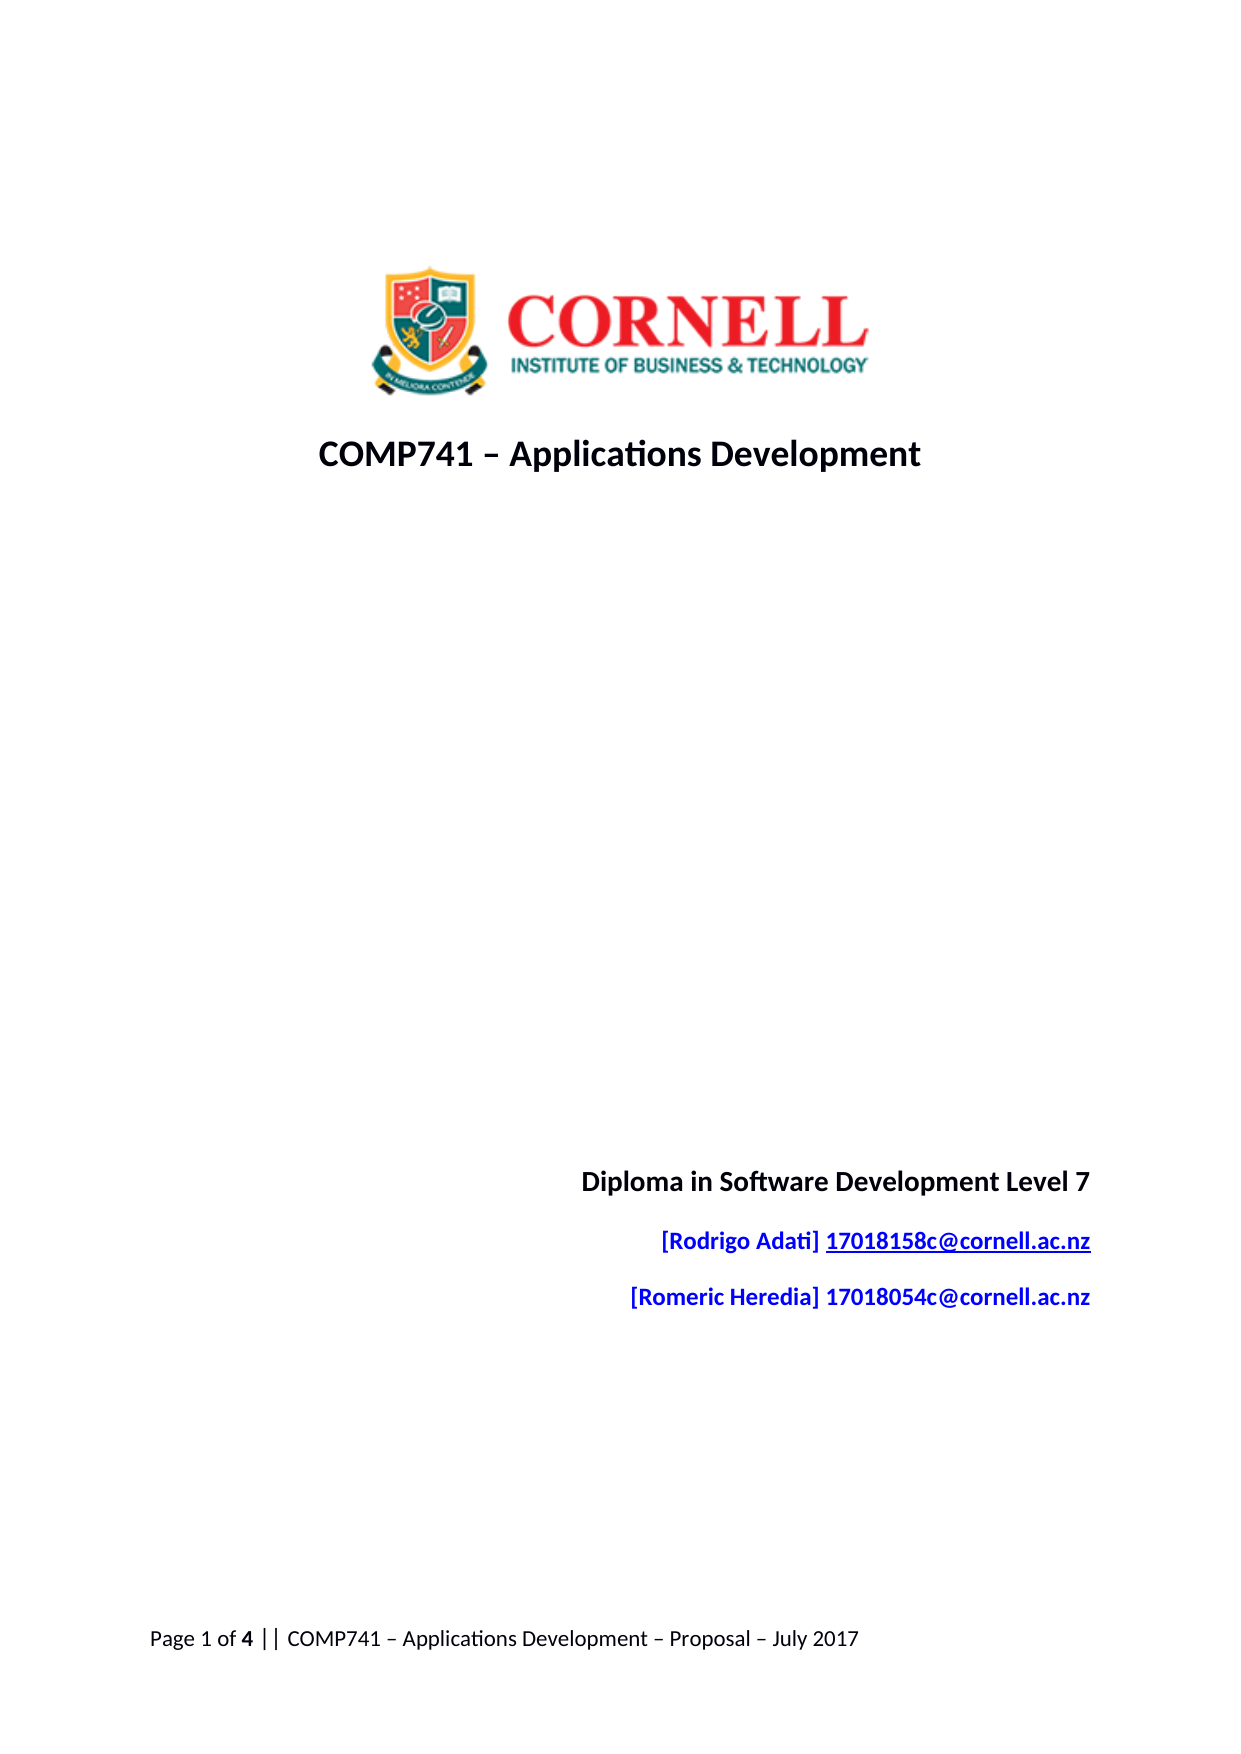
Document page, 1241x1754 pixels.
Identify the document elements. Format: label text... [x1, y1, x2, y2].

text [Romeric Heredia] 17018054c@cornell.ac.nz [150, 1281, 1090, 1311]
text Diploma in Software Development Level 7 [150, 1163, 1090, 1199]
picture [371, 265, 869, 397]
text [Rodrigo Adati] 17018158c@cornell.ac.nz [150, 1225, 1090, 1256]
